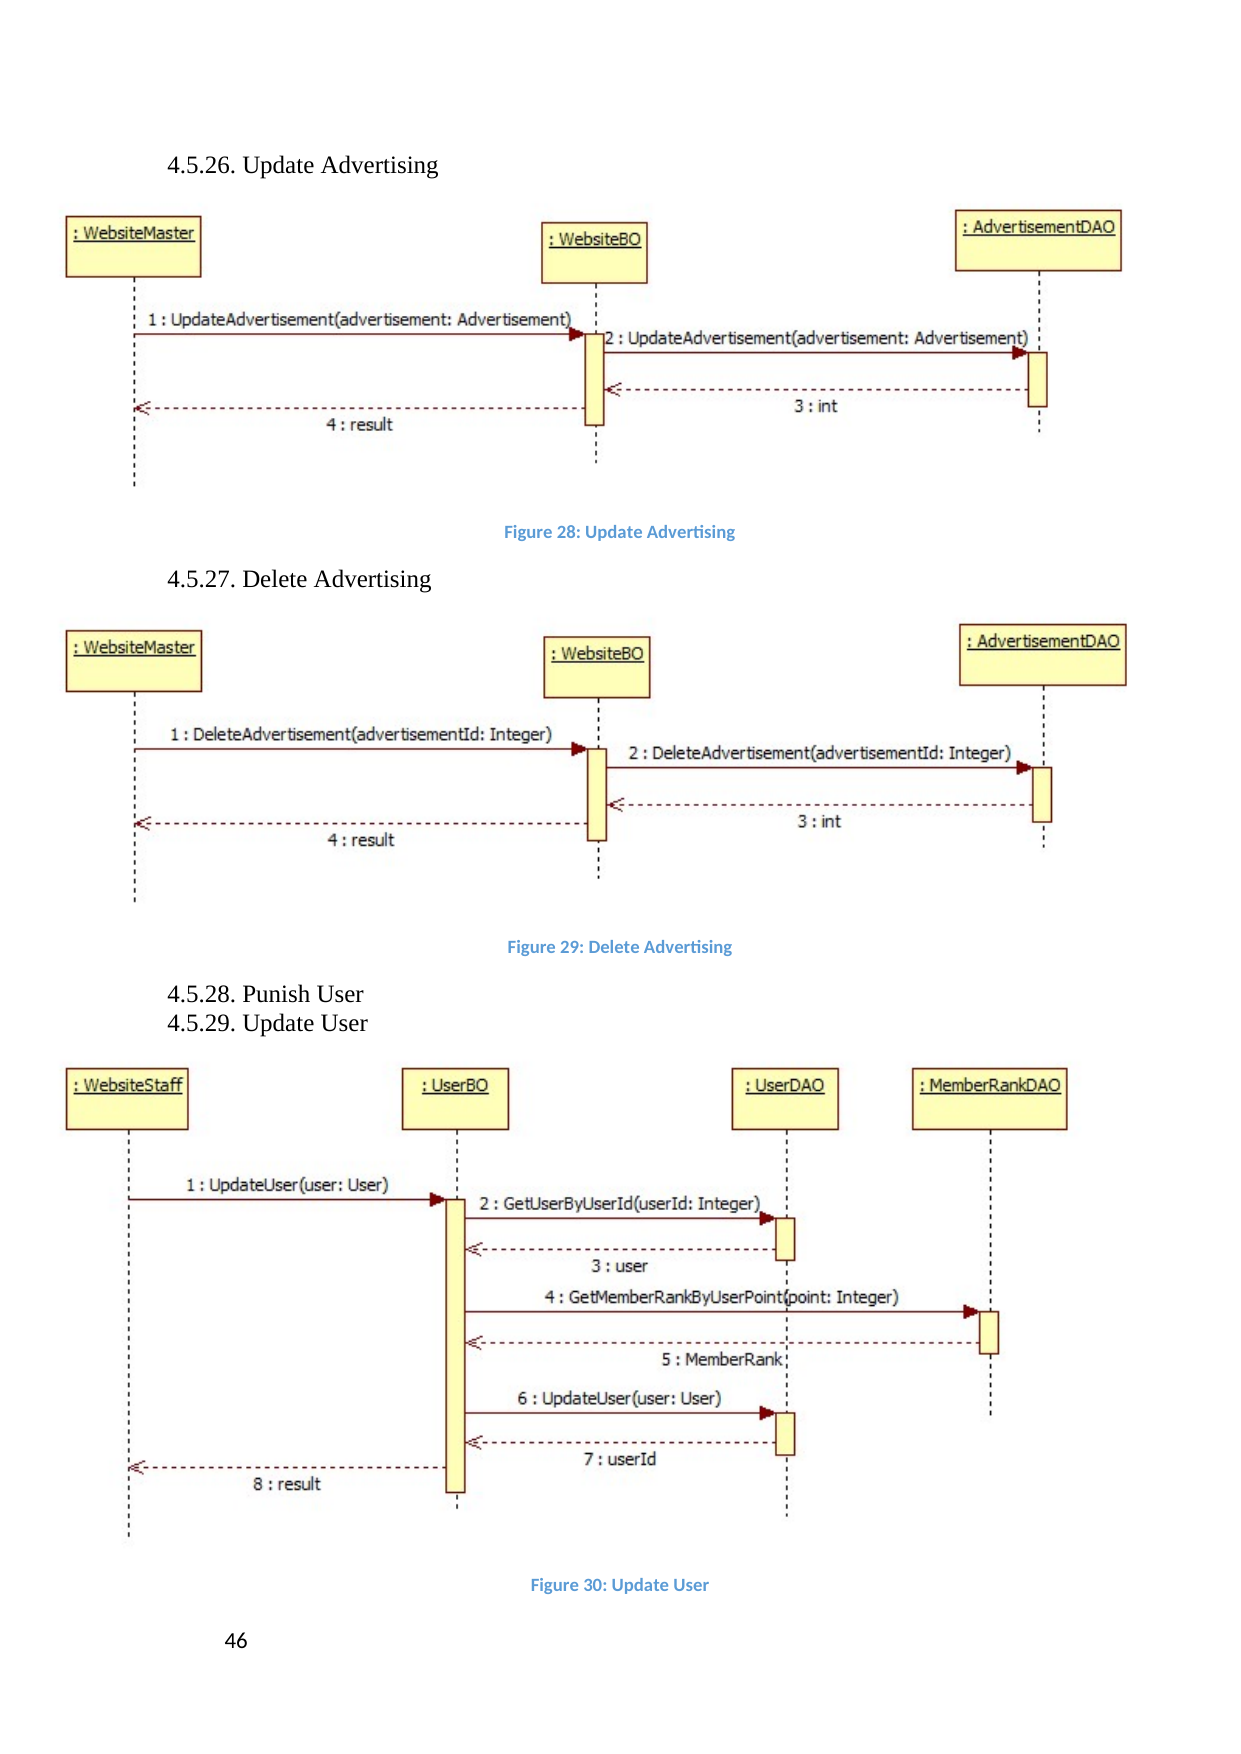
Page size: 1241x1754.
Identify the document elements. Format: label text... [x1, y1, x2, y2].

subtitle Delete Advertising [167, 564, 1090, 593]
text Figure 30: Update User [149, 1573, 1090, 1596]
text Figure 29: Delete Advertising [149, 935, 1090, 958]
picture [35, 179, 1153, 519]
subtitle Punish User [167, 979, 1090, 1008]
text Figure 28: Update Advertising [149, 520, 1090, 543]
subtitle Update User [167, 1008, 1090, 1037]
picture [35, 1037, 1099, 1573]
picture [35, 593, 1158, 935]
subtitle Update Advertising [167, 150, 1090, 179]
